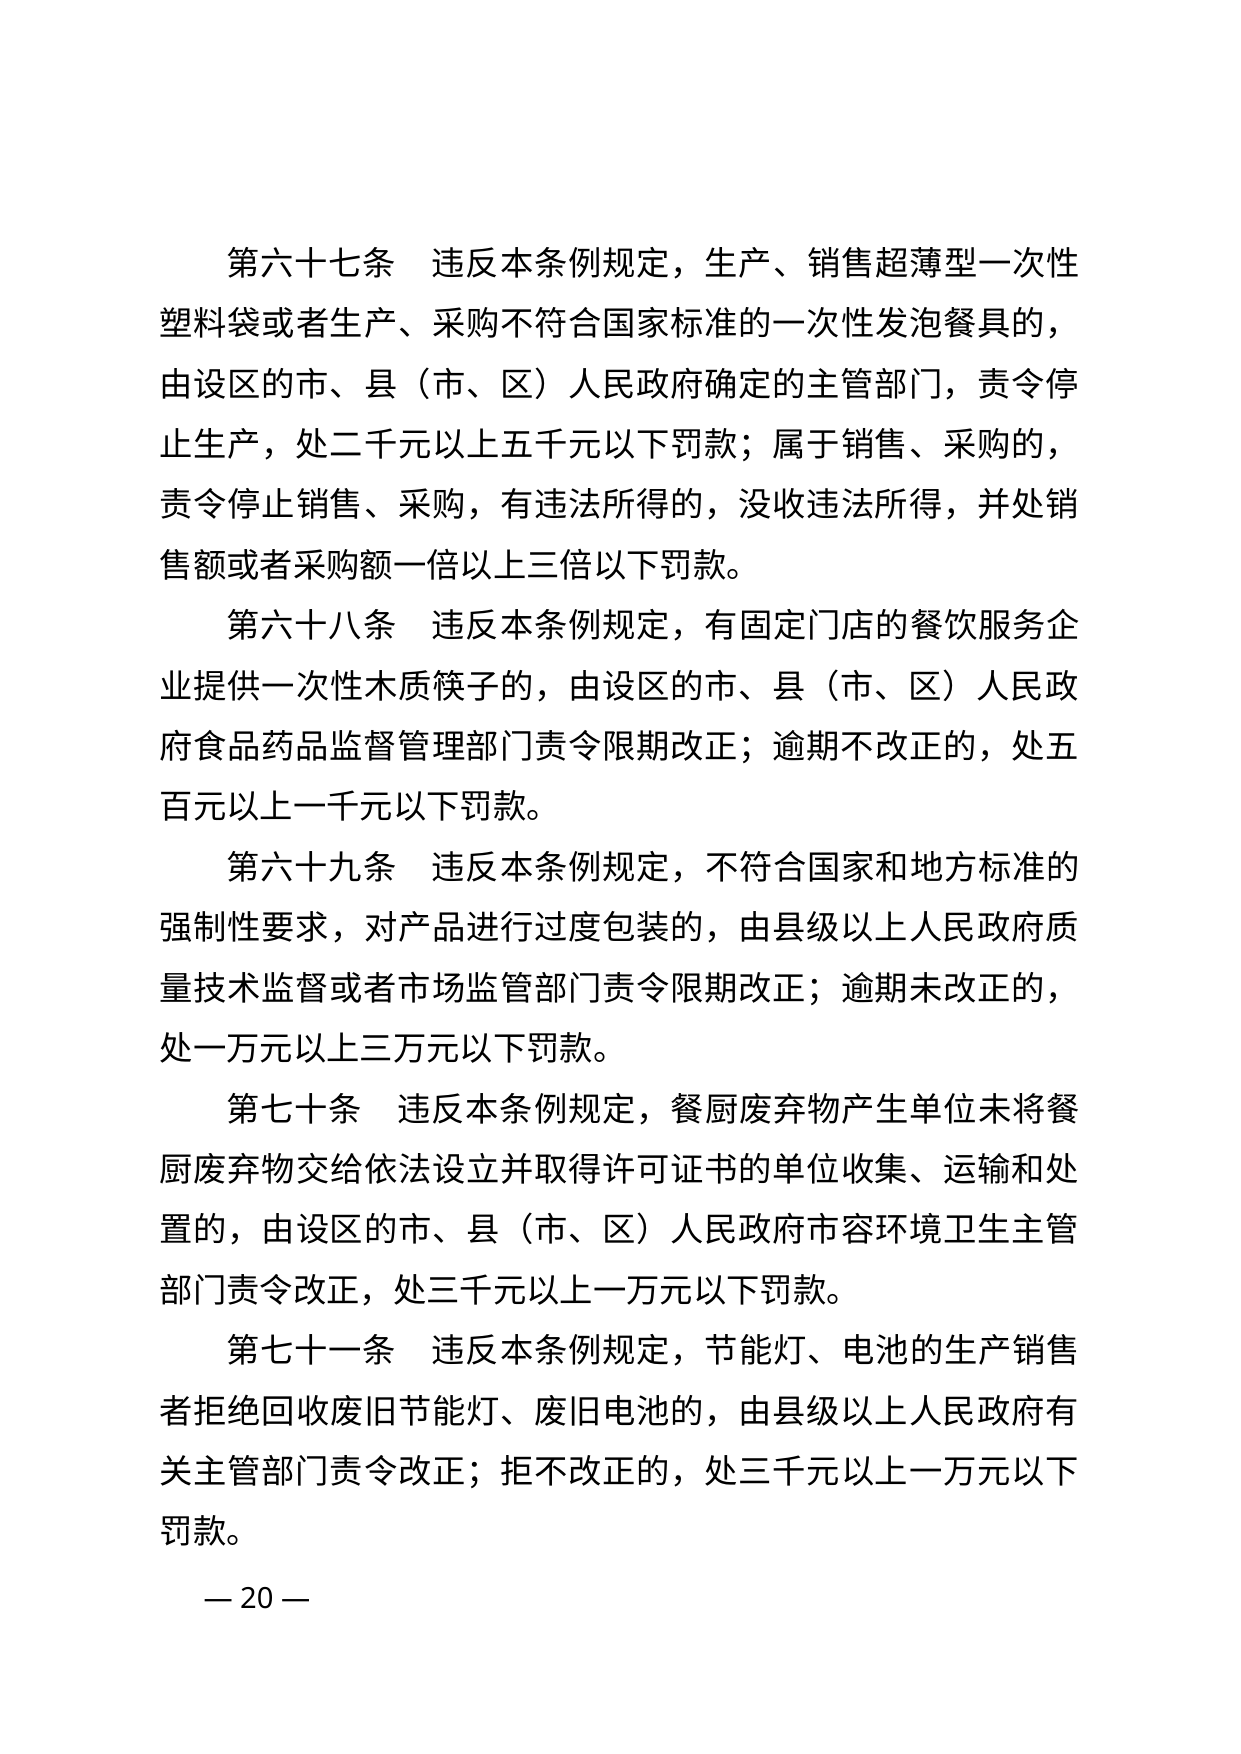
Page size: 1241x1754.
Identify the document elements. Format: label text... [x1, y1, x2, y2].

text 第七十条 违反本条例规定，餐厨废弃物产生单位未将餐厨废弃物交给依法设立并取得许可证书的单位收集、运输和处置的，由设区的市、县（市、区）人民政府市容环境卫生主管部门责令改正，处三千元以上一万元以下罚款。 [159, 1070, 1081, 1312]
text 第六十八条 违反本条例规定，有固定门店的餐饮服务企业提供一次性木质筷子的，由设区的市、县（市、区）人民政府食品药品监督管理部门责令限期改正；逾期不改正的，处五百元以上一千元以下罚款。 [159, 587, 1081, 828]
text 第六十七条 违反本条例规定，生产、销售超薄型一次性塑料袋或者生产、采购不符合国家标准的一次性发泡餐具的，由设区的市、县（市、区）人民政府确定的主管部门，责令停止生产，处二千元以上五千元以下罚款；属于销售、采购的，责令停止销售、采购，有违法所得的，没收违法所得，并处销售额或者采购额一倍以上三倍以下罚款。 [159, 224, 1081, 587]
text 第六十九条 违反本条例规定，不符合国家和地方标准的强制性要求，对产品进行过度包装的，由县级以上人民政府质量技术监督或者市场监管部门责令限期改正；逾期未改正的，处一万元以上三万元以下罚款。 [159, 828, 1081, 1070]
text 第七十一条 违反本条例规定，节能灯、电池的生产销售者拒绝回收废旧节能灯、废旧电池的，由县级以上人民政府有关主管部门责令改正；拒不改正的，处三千元以上一万元以下罚款。 [159, 1312, 1081, 1553]
